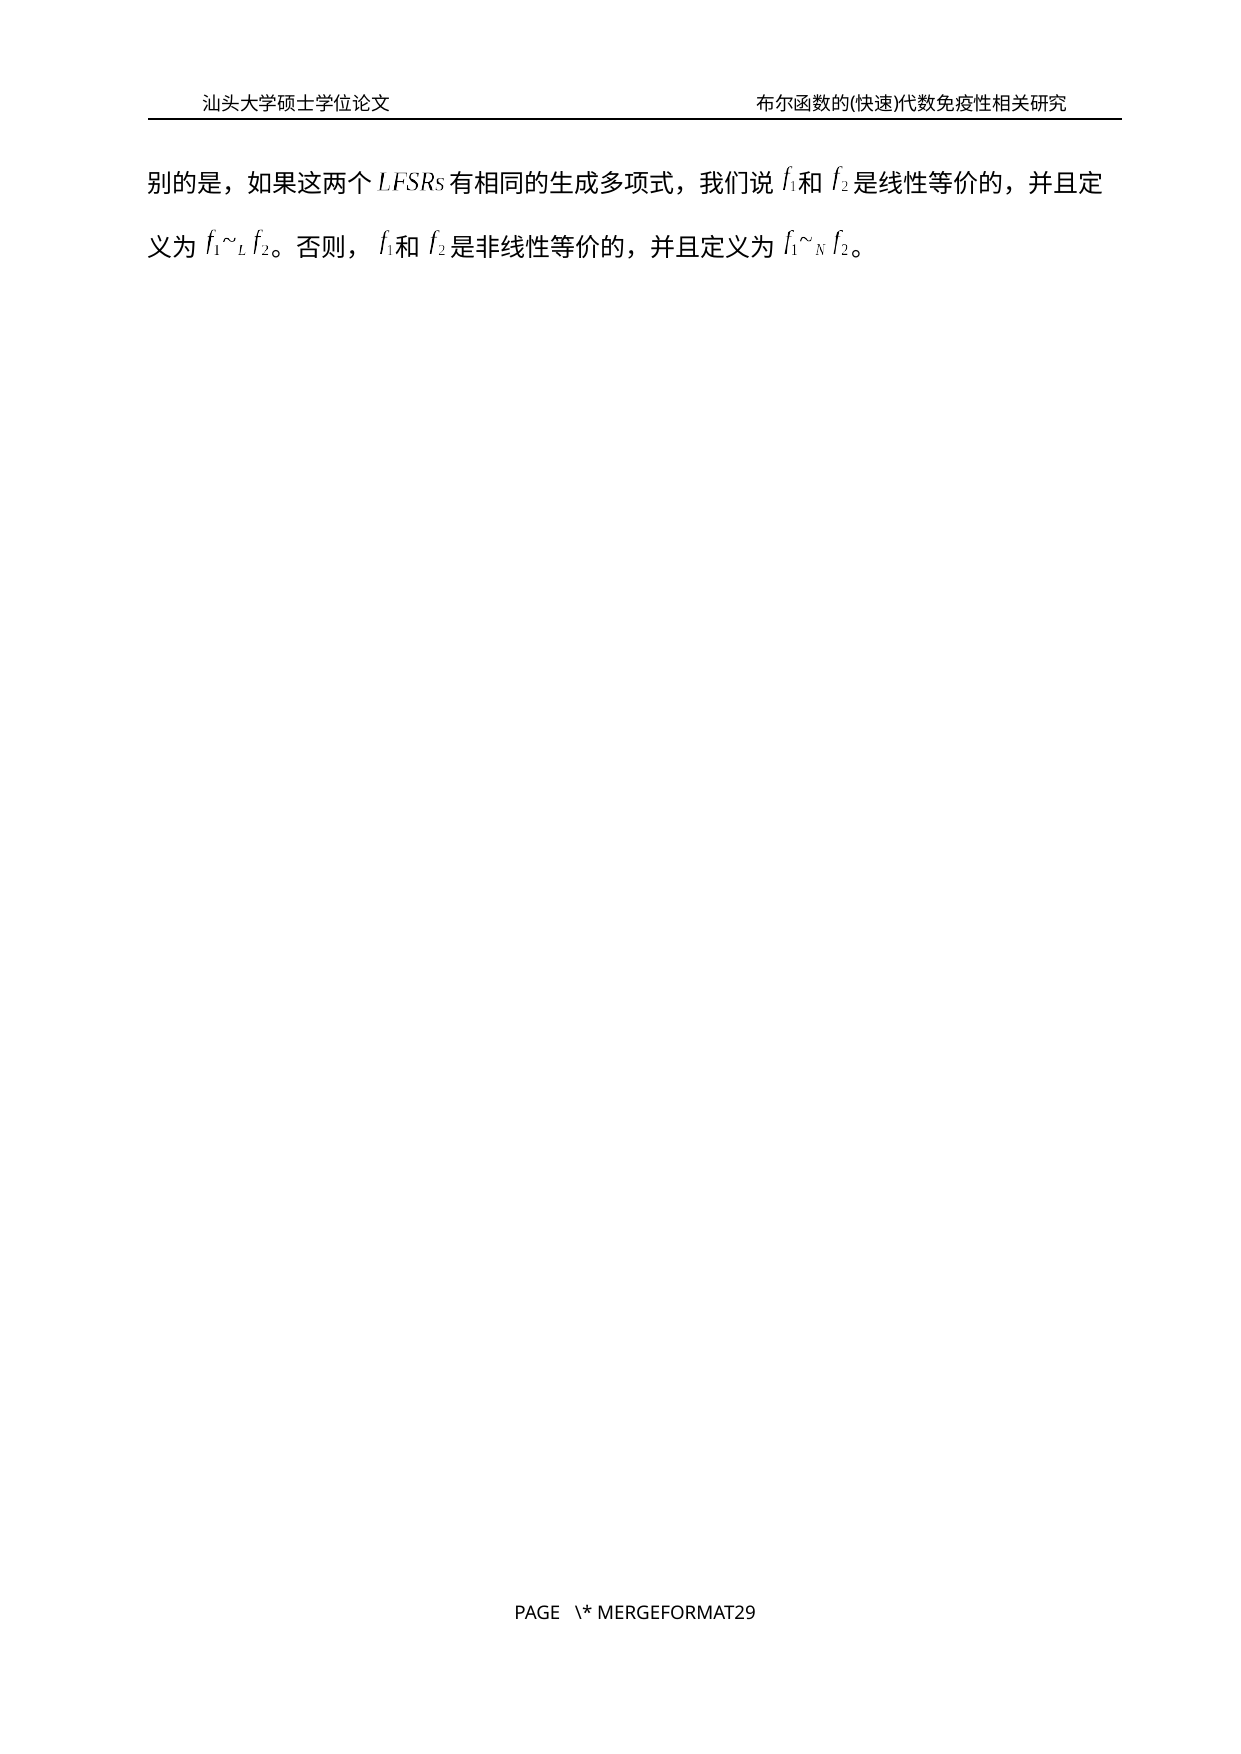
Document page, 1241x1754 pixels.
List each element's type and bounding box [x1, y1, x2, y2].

text [148, 159, 1122, 268]
